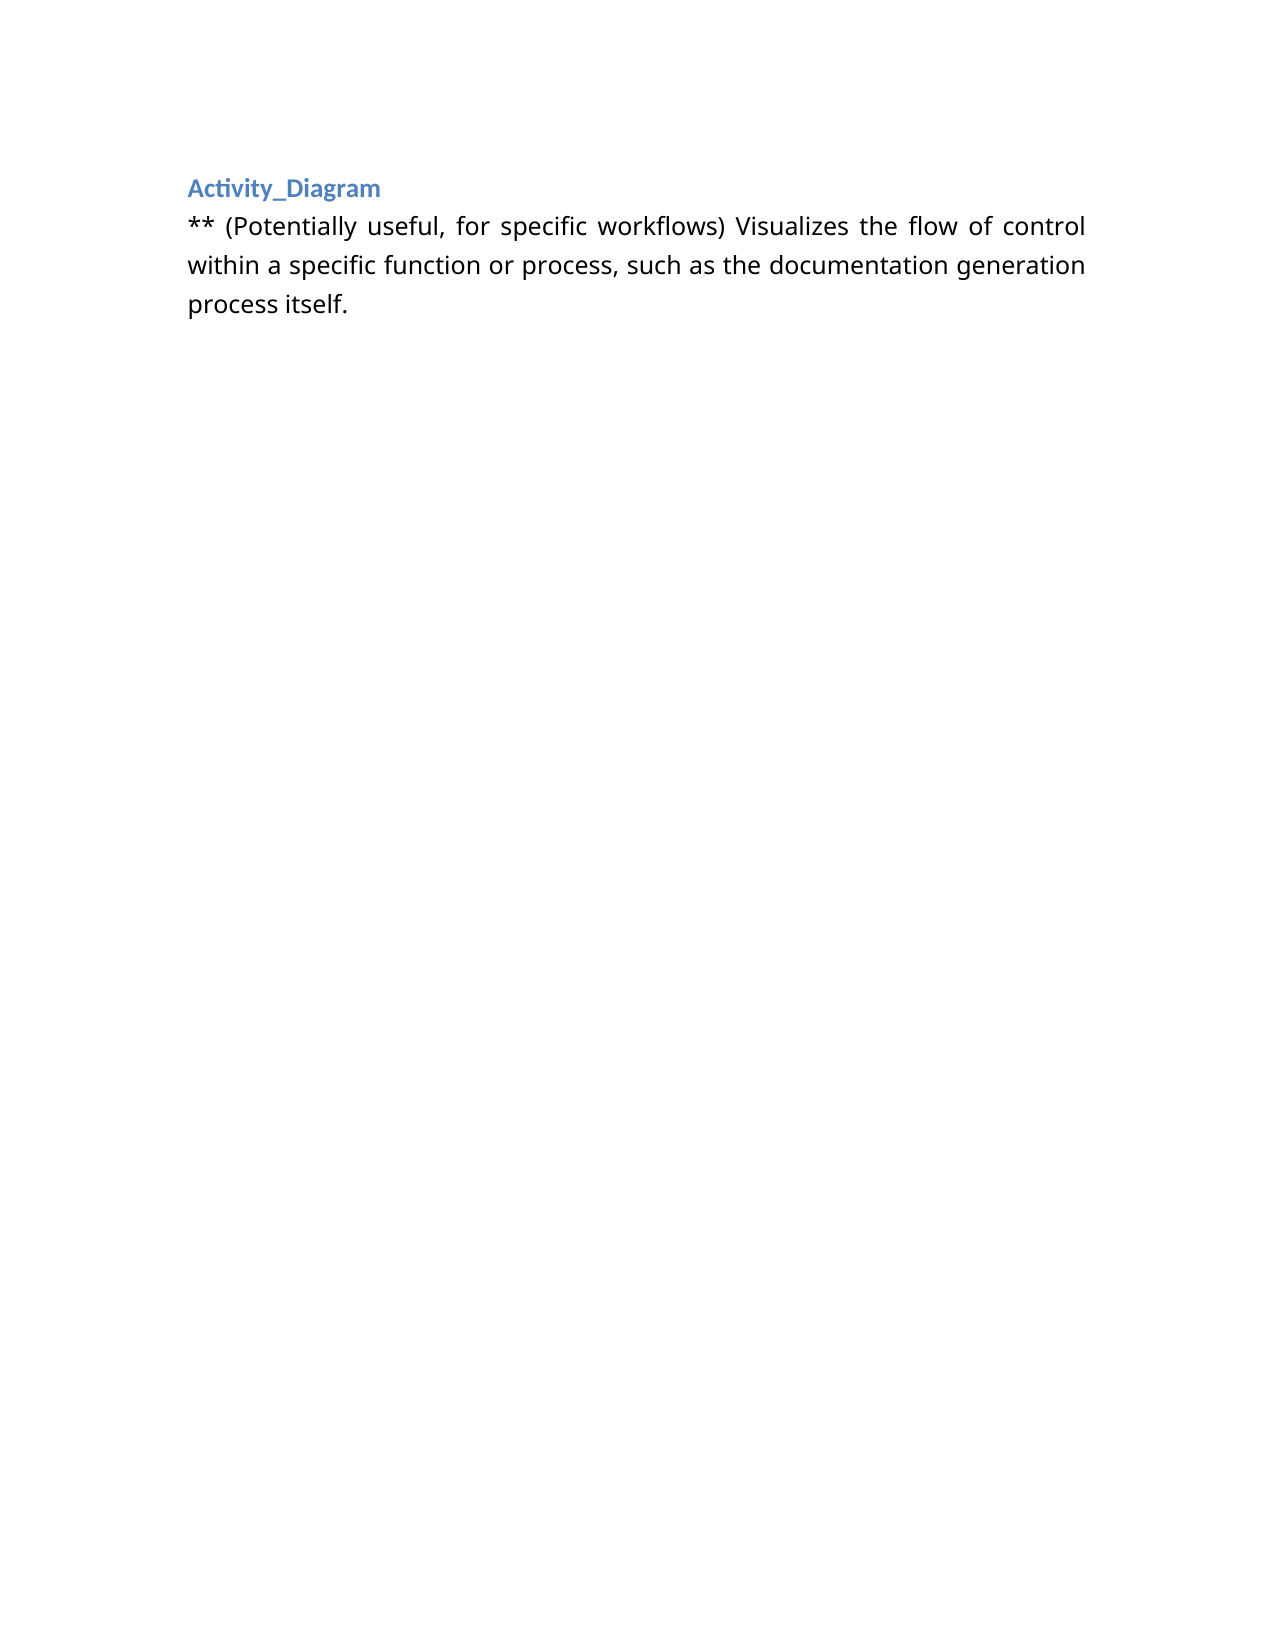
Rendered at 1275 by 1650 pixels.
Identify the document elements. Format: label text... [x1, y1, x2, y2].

subtitle Activity_Diagram [187, 171, 1087, 204]
text ** (Potentially useful, for specific workflows) Visualizes the flow of control within a specific function or process, such as the documentation generation process itself. [187, 209, 1087, 321]
